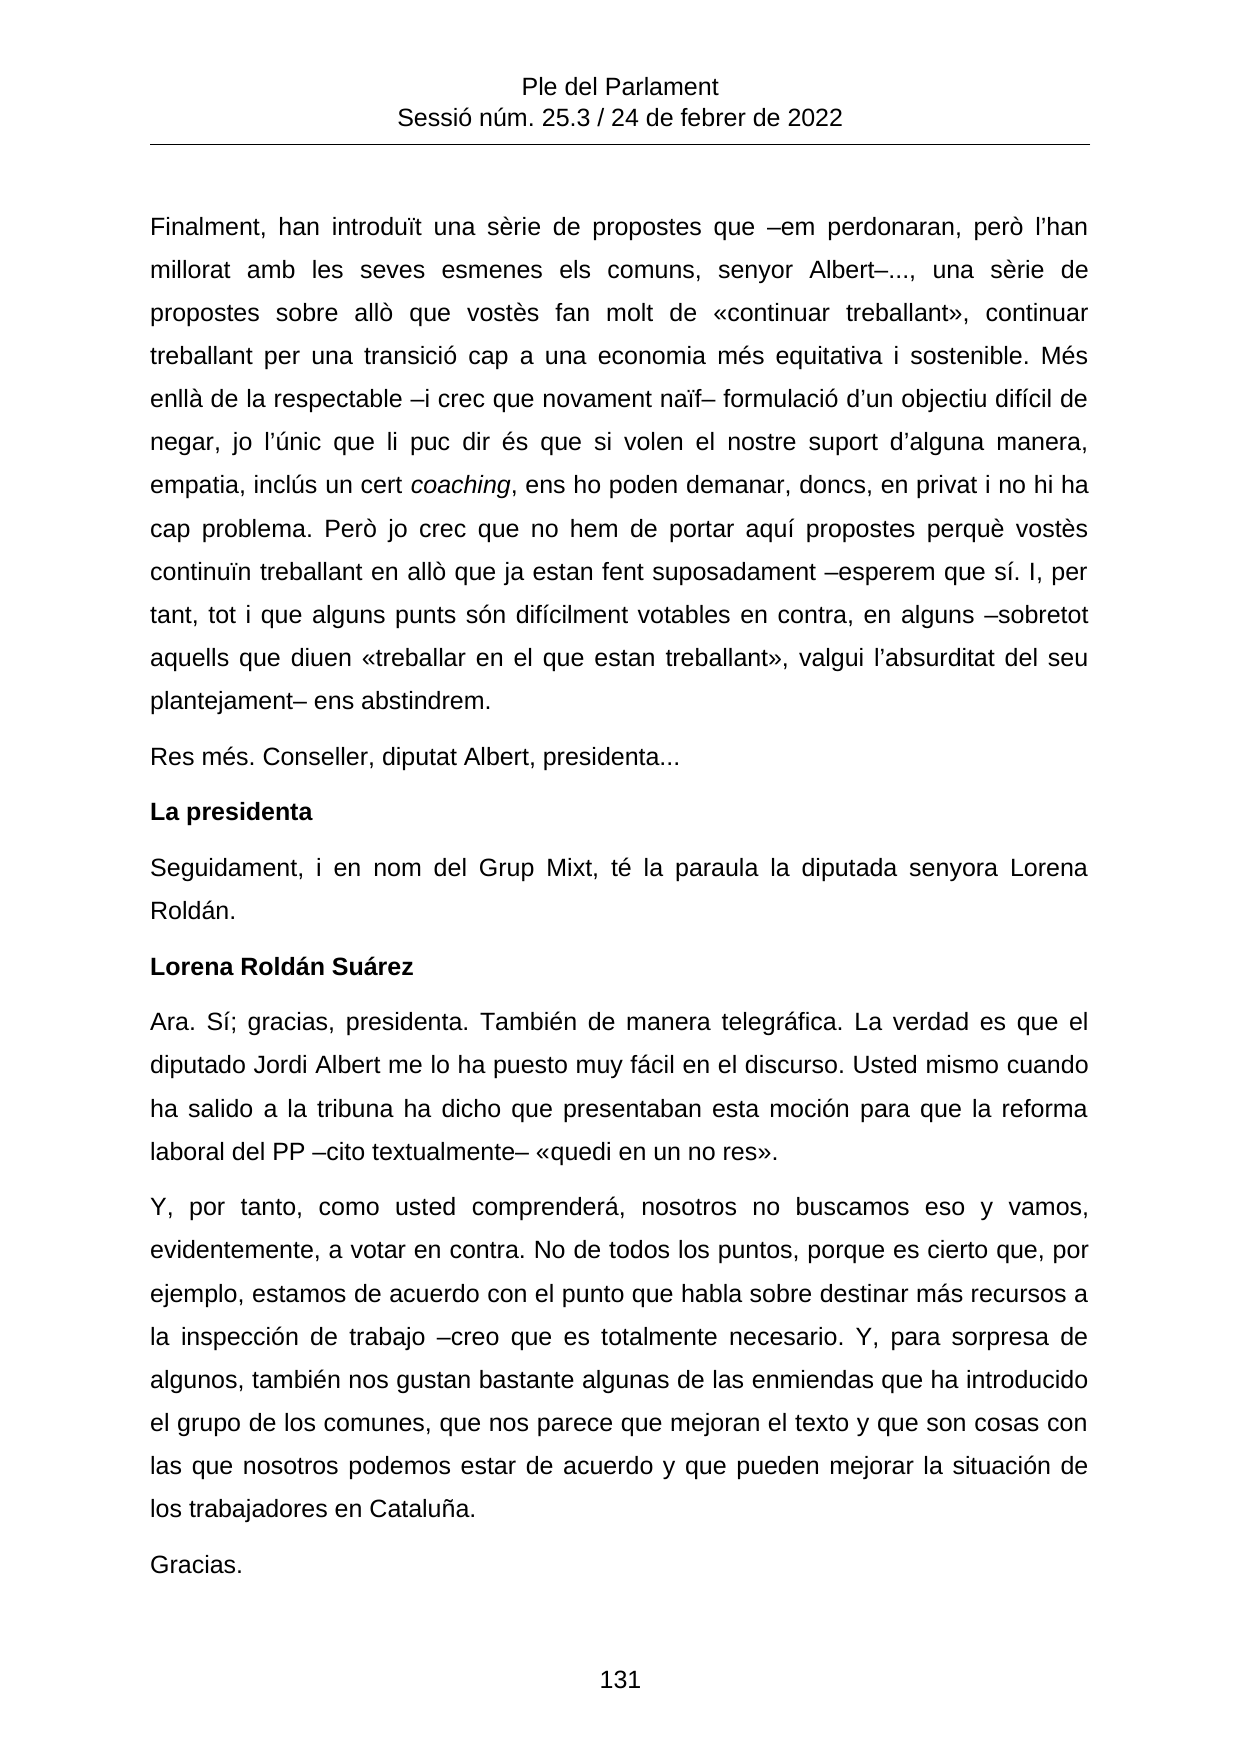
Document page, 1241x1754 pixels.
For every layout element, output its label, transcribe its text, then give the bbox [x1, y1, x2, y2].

text Finalment, han introduït una sèrie de propostes que –em perdonaran, però l’han millorat amb les seves esmenes els comuns, senyor Albert–..., una sèrie de propostes sobre allò que vostès fan molt de «continuar treballant», continuar treballant per una transició cap a una economia més equitativa i sostenible. Més enllà de la respectable –i crec que novament naïf– formulació d’un objectiu difícil de negar, jo l’únic que li puc dir és que si volen el nostre suport d’alguna manera, empatia, inclús un cert coaching, ens ho poden demanar, doncs, en privat i no hi ha cap problema. Però jo crec que no hem de portar aquí propostes perquè vostès continuïn treballant en allò que ja estan fent suposadament –esperem que sí. I, per tant, tot i que alguns punts són difícilment votables en contra, en alguns –sobretot aquells que diuen «treballar en el que estan treballant», valgui l’absurditat del seu plantejament– ens abstindrem. [150, 212, 1090, 715]
text Y, por tanto, como usted comprenderá, nosotros no buscamos eso y vamos, evidentemente, a votar en contra. No de todos los puntos, porque es cierto que, por ejemplo, estamos de acuerdo con el punto que habla sobre destinar más recursos a la inspección de trabajo –creo que es totalmente necesario. Y, para sorpresa de algunos, también nos gustan bastante algunas de las enmiendas que ha introducido el grupo de los comunes, que nos parece que mejoran el texto y que son cosas con las que nosotros podemos estar de acuerdo y que pueden mejorar la situación de los trabajadores en Cataluña. [150, 1192, 1090, 1523]
text La presidenta [150, 797, 1090, 826]
text Gracias. [150, 1550, 1090, 1579]
text Ara. Sí; gracias, presidenta. También de manera telegráfica. La verdad es que el diputado Jordi Albert me lo ha puesto muy fácil en el discurso. Usted mismo cuando ha salido a la tribuna ha dicho que presentaban esta moción para que la reforma laboral del PP –cito textualmente– «quedi en un no res». [150, 1007, 1090, 1166]
text Lorena Roldán Suárez [150, 952, 1090, 981]
text Res més. Conseller, diputat Albert, presidenta... [150, 742, 1090, 771]
text Seguidament, i en nom del Grup Mixt, té la paraula la diputada senyora Lorena Roldán. [150, 853, 1090, 925]
